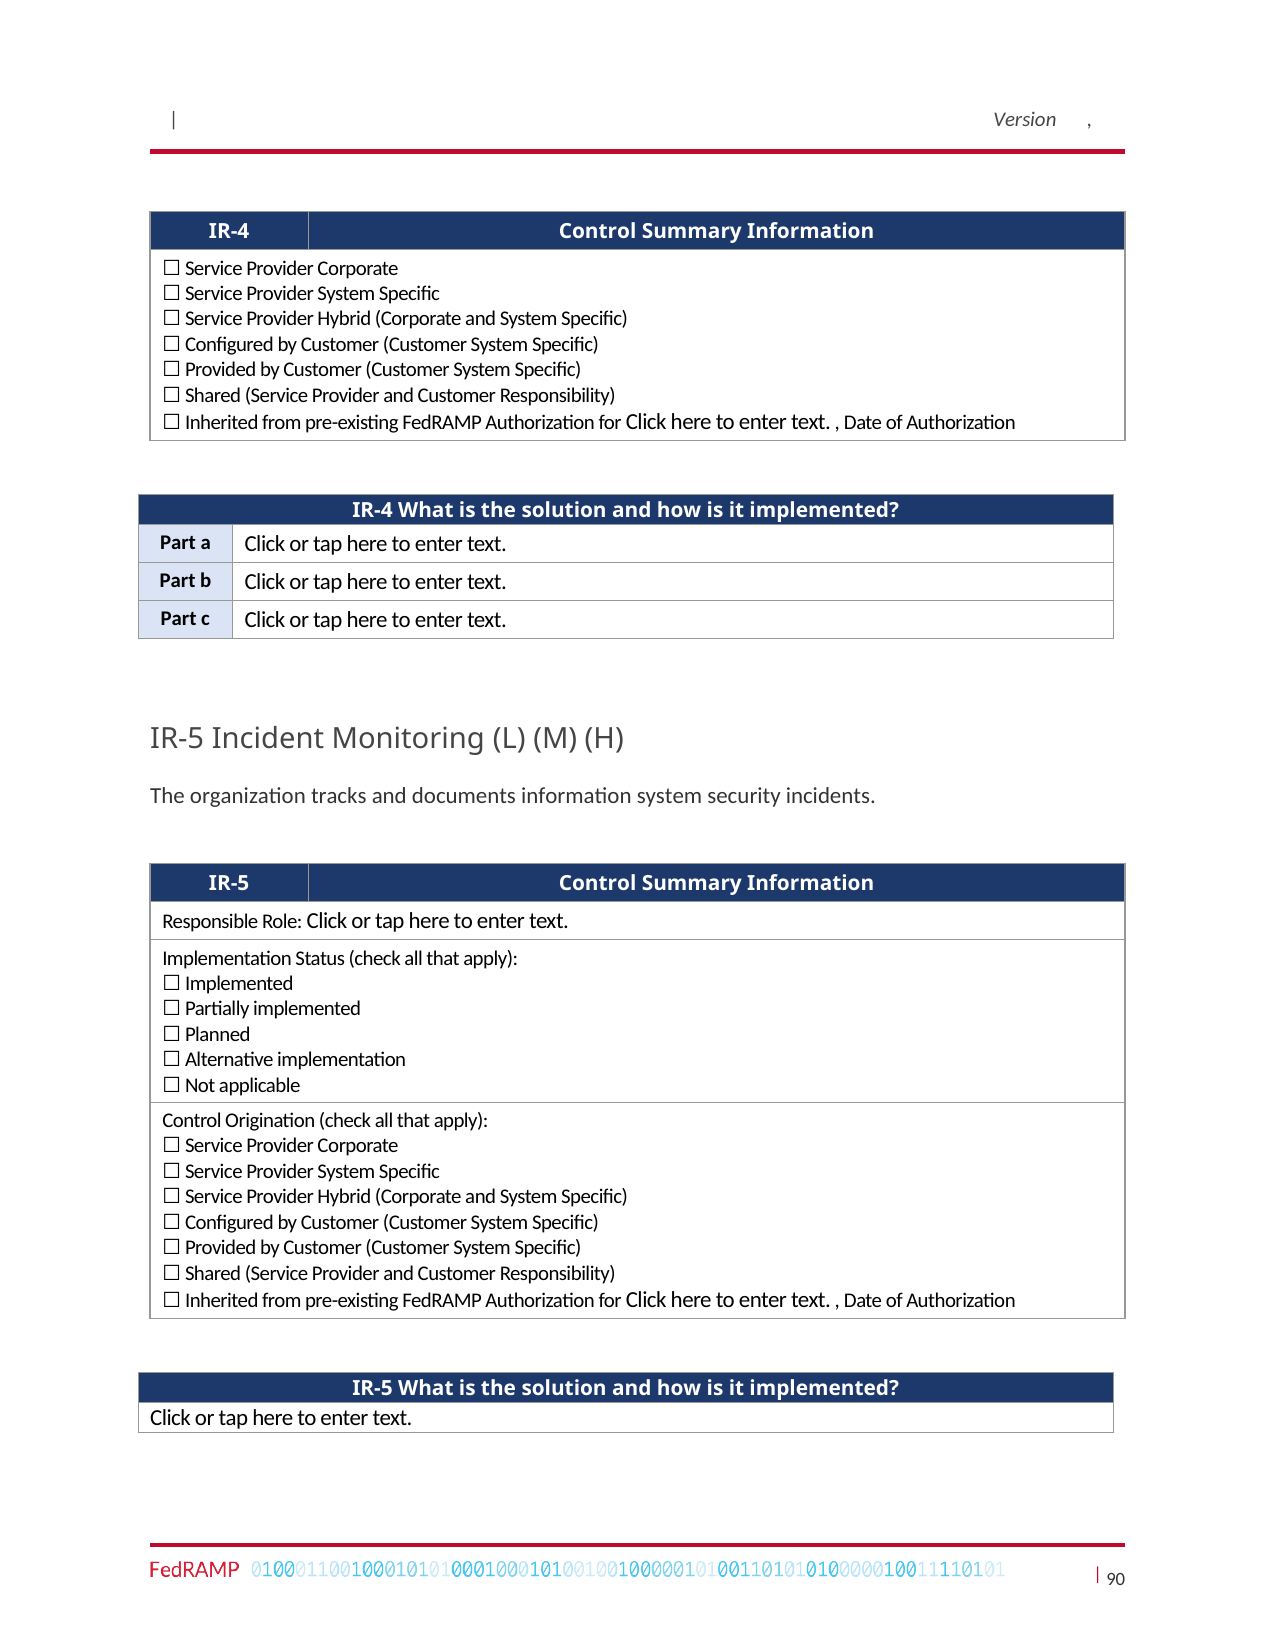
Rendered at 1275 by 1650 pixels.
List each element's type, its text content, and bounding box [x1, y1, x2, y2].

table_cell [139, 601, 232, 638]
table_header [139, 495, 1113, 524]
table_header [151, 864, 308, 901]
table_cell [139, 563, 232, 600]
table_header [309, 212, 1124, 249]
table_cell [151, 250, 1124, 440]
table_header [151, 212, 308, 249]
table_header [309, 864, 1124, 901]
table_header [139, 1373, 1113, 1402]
picture [150, 1559, 1005, 1586]
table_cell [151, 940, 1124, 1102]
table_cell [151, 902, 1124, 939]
subtitle IR-5 Incident Monitoring (L) (M) (H) [150, 717, 1125, 757]
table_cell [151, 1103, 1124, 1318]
text The organization tracks and documents information system security incidents. [150, 782, 1125, 810]
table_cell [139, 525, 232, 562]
